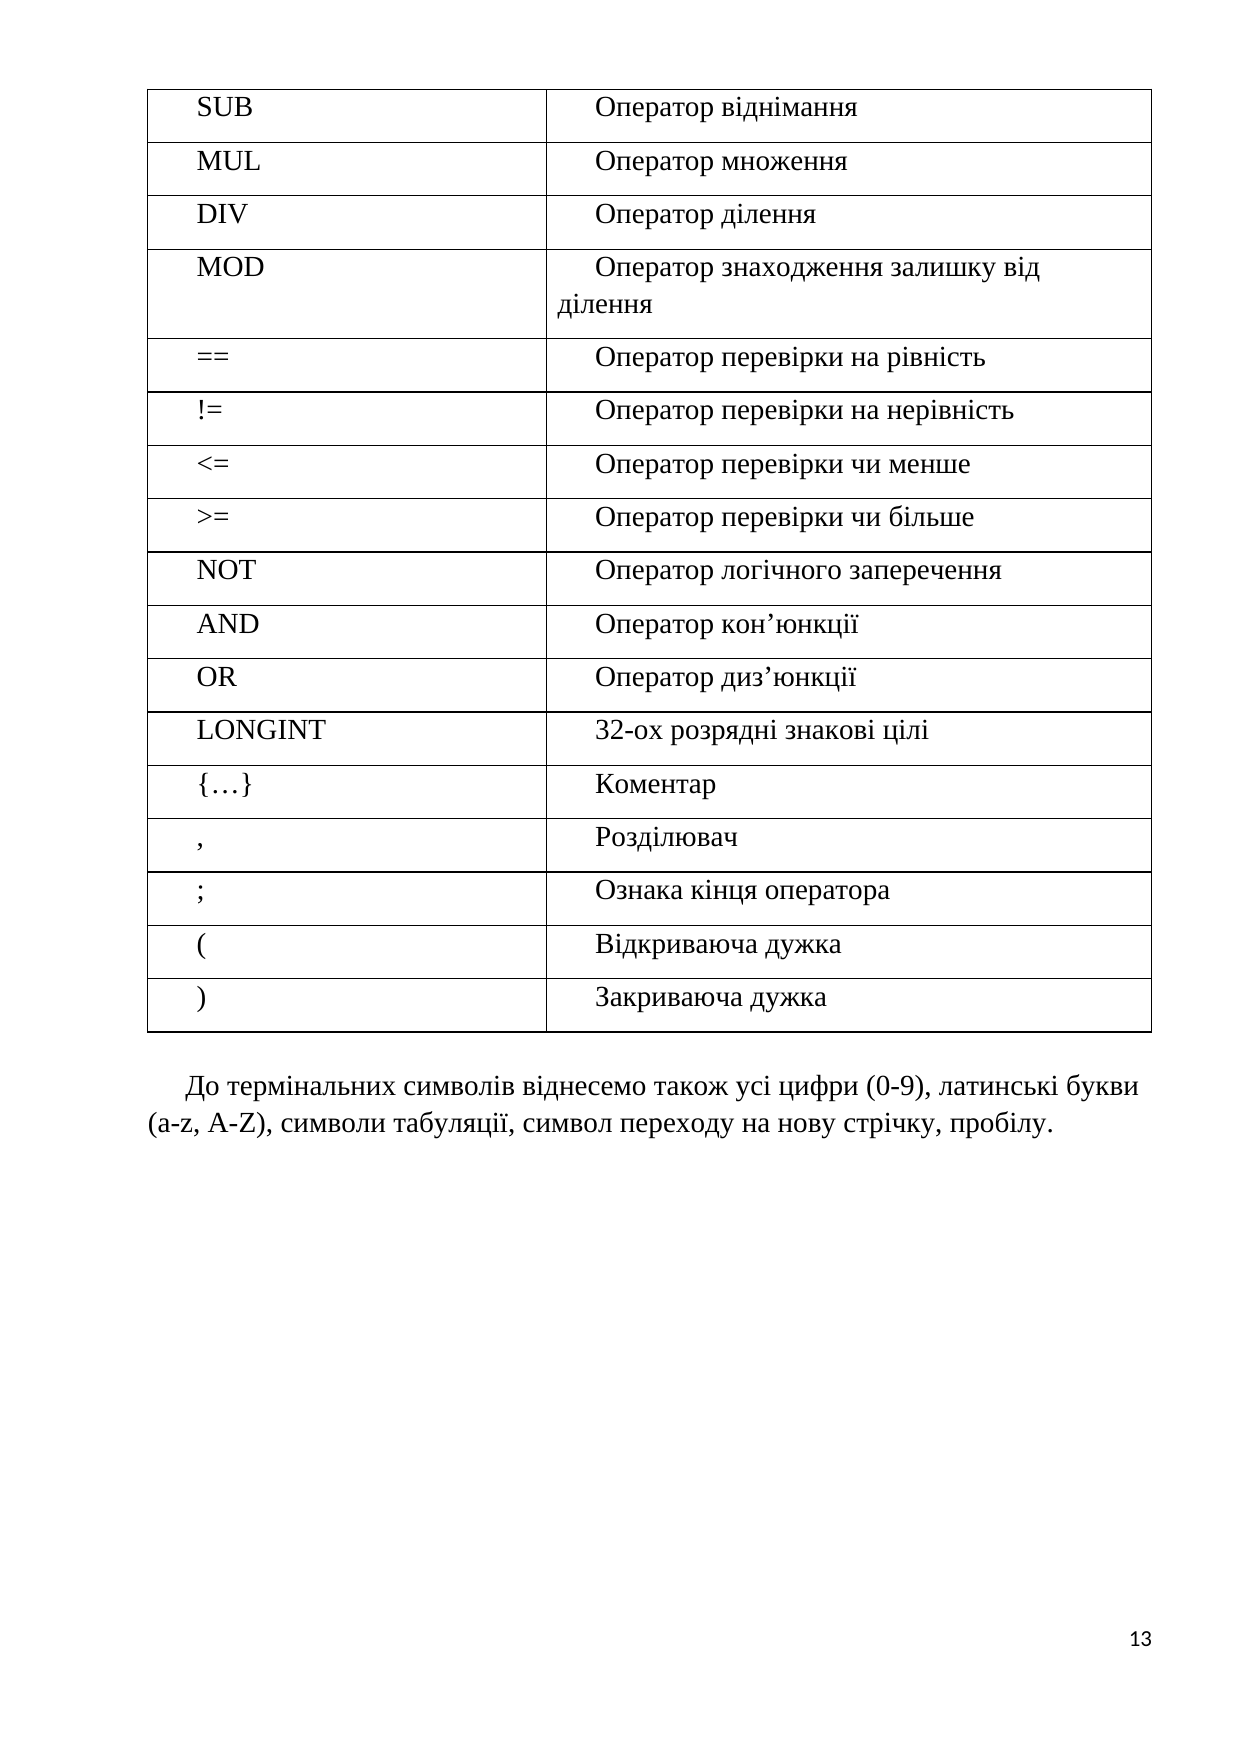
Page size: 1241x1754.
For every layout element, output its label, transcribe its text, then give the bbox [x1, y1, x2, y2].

table_cell ) [148, 979, 546, 1031]
text До термінальних символів віднесемо також усі цифри (0-9), латинські букви (a-z, A-Z), символи табуляції, символ переходу на нову стрічку, пробілу. [148, 1068, 1152, 1138]
table_cell Оператор ділення [547, 196, 1151, 248]
table_cell AND [148, 606, 546, 658]
table_cell != [148, 393, 546, 445]
table_cell Оператор логічного заперечення [547, 553, 1151, 605]
table_cell SUB [148, 90, 546, 142]
table_cell Відкриваюча дужка [547, 926, 1151, 978]
table_cell DIV [148, 196, 546, 248]
table_cell Оператор віднімання [547, 90, 1151, 142]
table_cell Оператор множення [547, 143, 1151, 195]
table_cell Оператор перевірки на рівність [547, 339, 1151, 391]
table_cell MUL [148, 143, 546, 195]
table_cell Оператор перевірки на нерівність [547, 393, 1151, 445]
table_cell Оператор перевірки чи більше [547, 499, 1151, 551]
table_cell <= [148, 446, 546, 498]
table_cell Коментар [547, 766, 1151, 818]
table_cell Закриваюча дужка [547, 979, 1151, 1031]
table_cell == [148, 339, 546, 391]
table_cell Ознака кінця оператора [547, 873, 1151, 925]
table_cell 32-ох розрядні знакові цілі [547, 713, 1151, 765]
table_cell NOT [148, 553, 546, 605]
table_cell Розділювач [547, 819, 1151, 871]
table_cell Оператор перевірки чи менше [547, 446, 1151, 498]
table_cell MOD [148, 250, 546, 338]
table_cell ( [148, 926, 546, 978]
table_cell Оператор кон’юнкції [547, 606, 1151, 658]
table_cell >= [148, 499, 546, 551]
table_cell {…} [148, 766, 546, 818]
table_cell Оператор знаходження залишку від ділення [547, 250, 1151, 338]
table_cell ; [148, 873, 546, 925]
table_cell OR [148, 659, 546, 711]
table_cell LONGINT [148, 713, 546, 765]
table_cell , [148, 819, 546, 871]
table_cell Оператор диз’юнкції [547, 659, 1151, 711]
